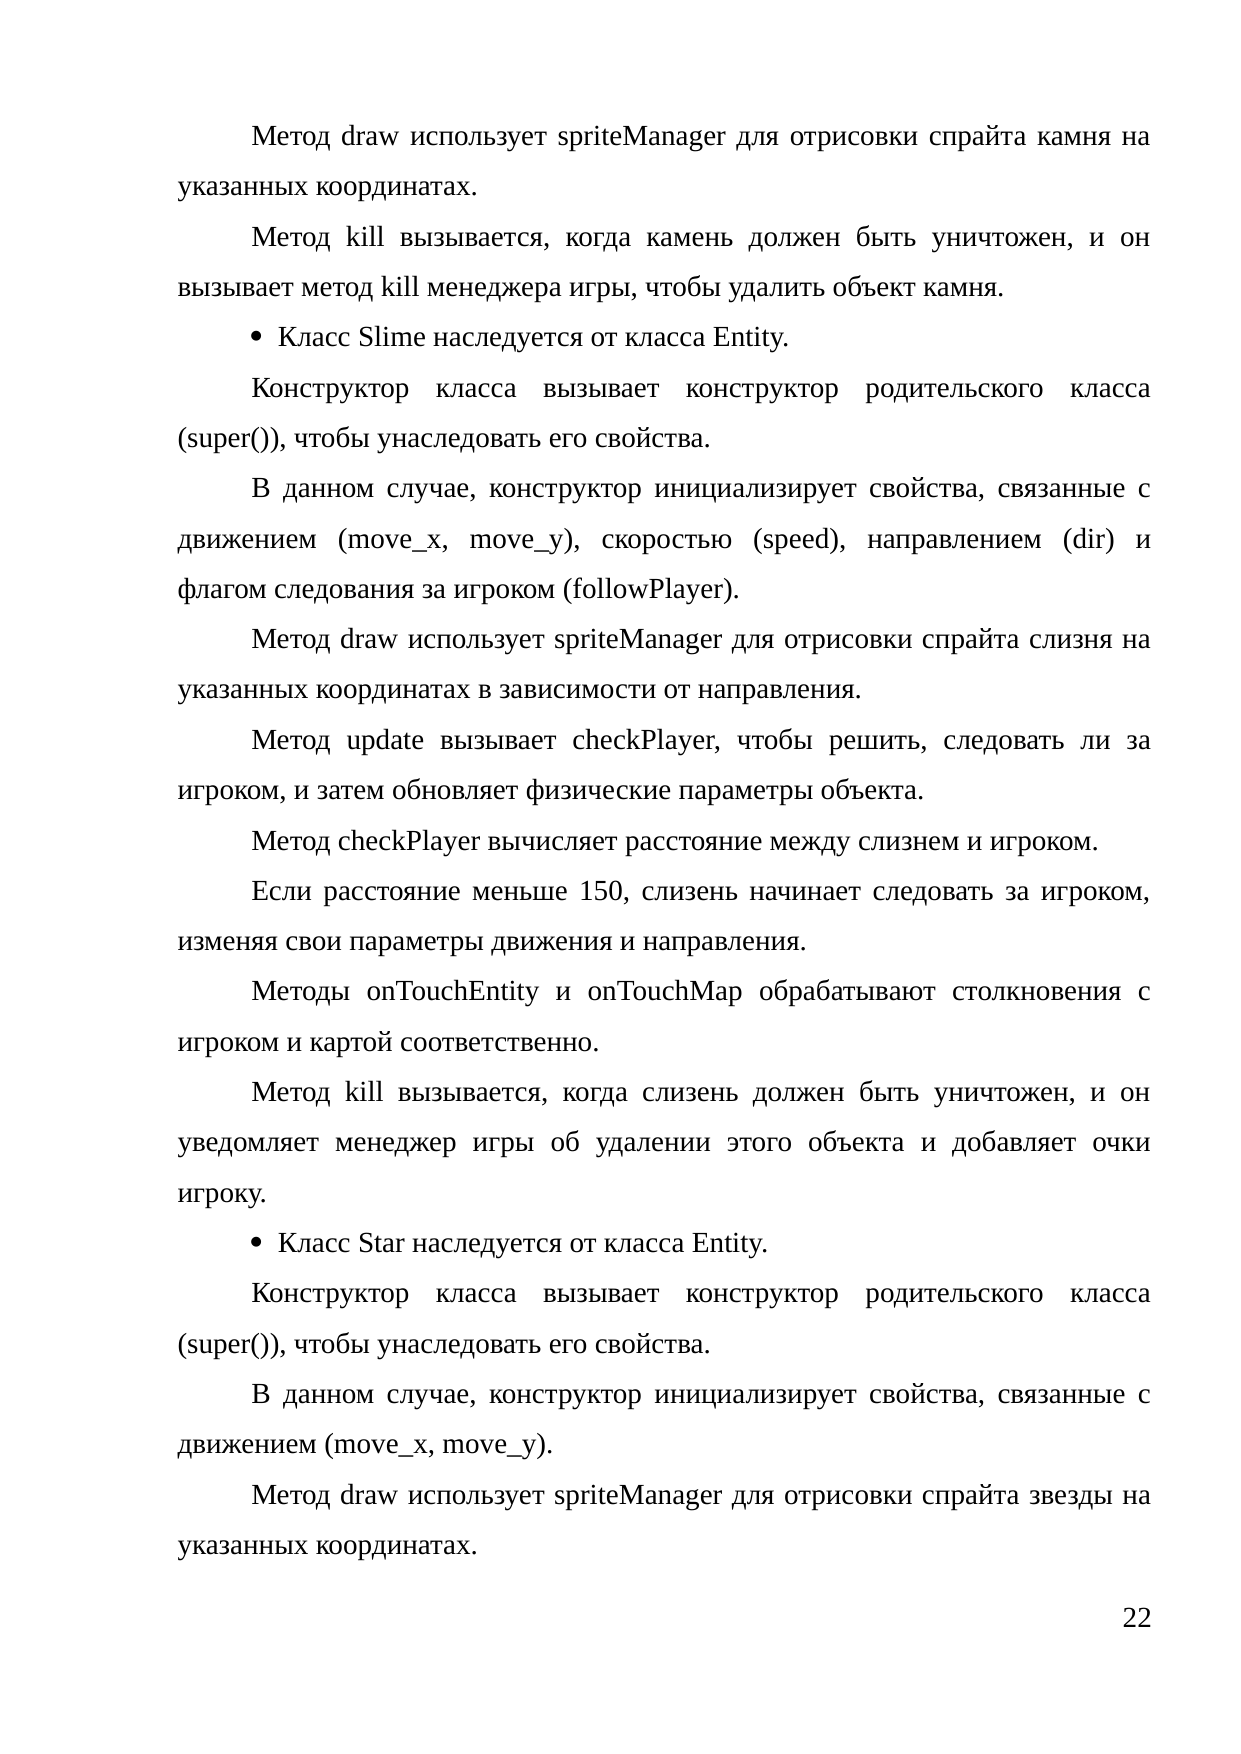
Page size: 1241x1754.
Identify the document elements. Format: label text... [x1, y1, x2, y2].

list Класс Star наследуется от класса Entity. [177, 1225, 1152, 1259]
text Методы onTouchEntity и onTouchMap обрабатывают столкновения с игроком и картой соответственно. [177, 973, 1152, 1057]
text Метод kill вызывается, когда слизень должен быть уничтожен, и он уведомляет менеджер игры об удалении этого объекта и добавляет очки игроку. [177, 1074, 1152, 1208]
text Конструктор класса вызывает конструктор родительского класса (super()), чтобы унаследовать его свойства. [177, 1276, 1152, 1359]
text Конструктор класса вызывает конструктор родительского класса (super()), чтобы унаследовать его свойства. [177, 370, 1152, 454]
text Метод draw использует spriteManager для отрисовки спрайта слизня на указанных координатах в зависимости от направления. [177, 621, 1152, 705]
text Метод checkPlayer вычисляет расстояние между слизнем и игроком. [177, 823, 1152, 856]
text Метод kill вызывается, когда камень должен быть уничтожен, и он вызывает метод kill менеджера игры, чтобы удалить объект камня. [177, 219, 1152, 303]
text Метод draw использует spriteManager для отрисовки спрайта камня на указанных координатах. [177, 118, 1152, 202]
text Если расстояние меньше 150, слизень начинает следовать за игроком, изменяя свои параметры движения и направления. [177, 873, 1152, 957]
list Класс Slime наследуется от класса Entity. [177, 319, 1152, 353]
text Метод draw использует spriteManager для отрисовки спрайта звезды на указанных координатах. [177, 1477, 1152, 1561]
text В данном случае, конструктор инициализирует свойства, связанные с движением (move_x, move_y). [177, 1376, 1152, 1460]
text В данном случае, конструктор инициализирует свойства, связанные с движением (move_x, move_y), скоростью (speed), направлением (dir) и флагом следования за игроком (followPlayer). [177, 470, 1152, 604]
text Метод update вызывает checkPlayer, чтобы решить, следовать ли за игроком, и затем обновляет физические параметры объекта. [177, 722, 1152, 806]
